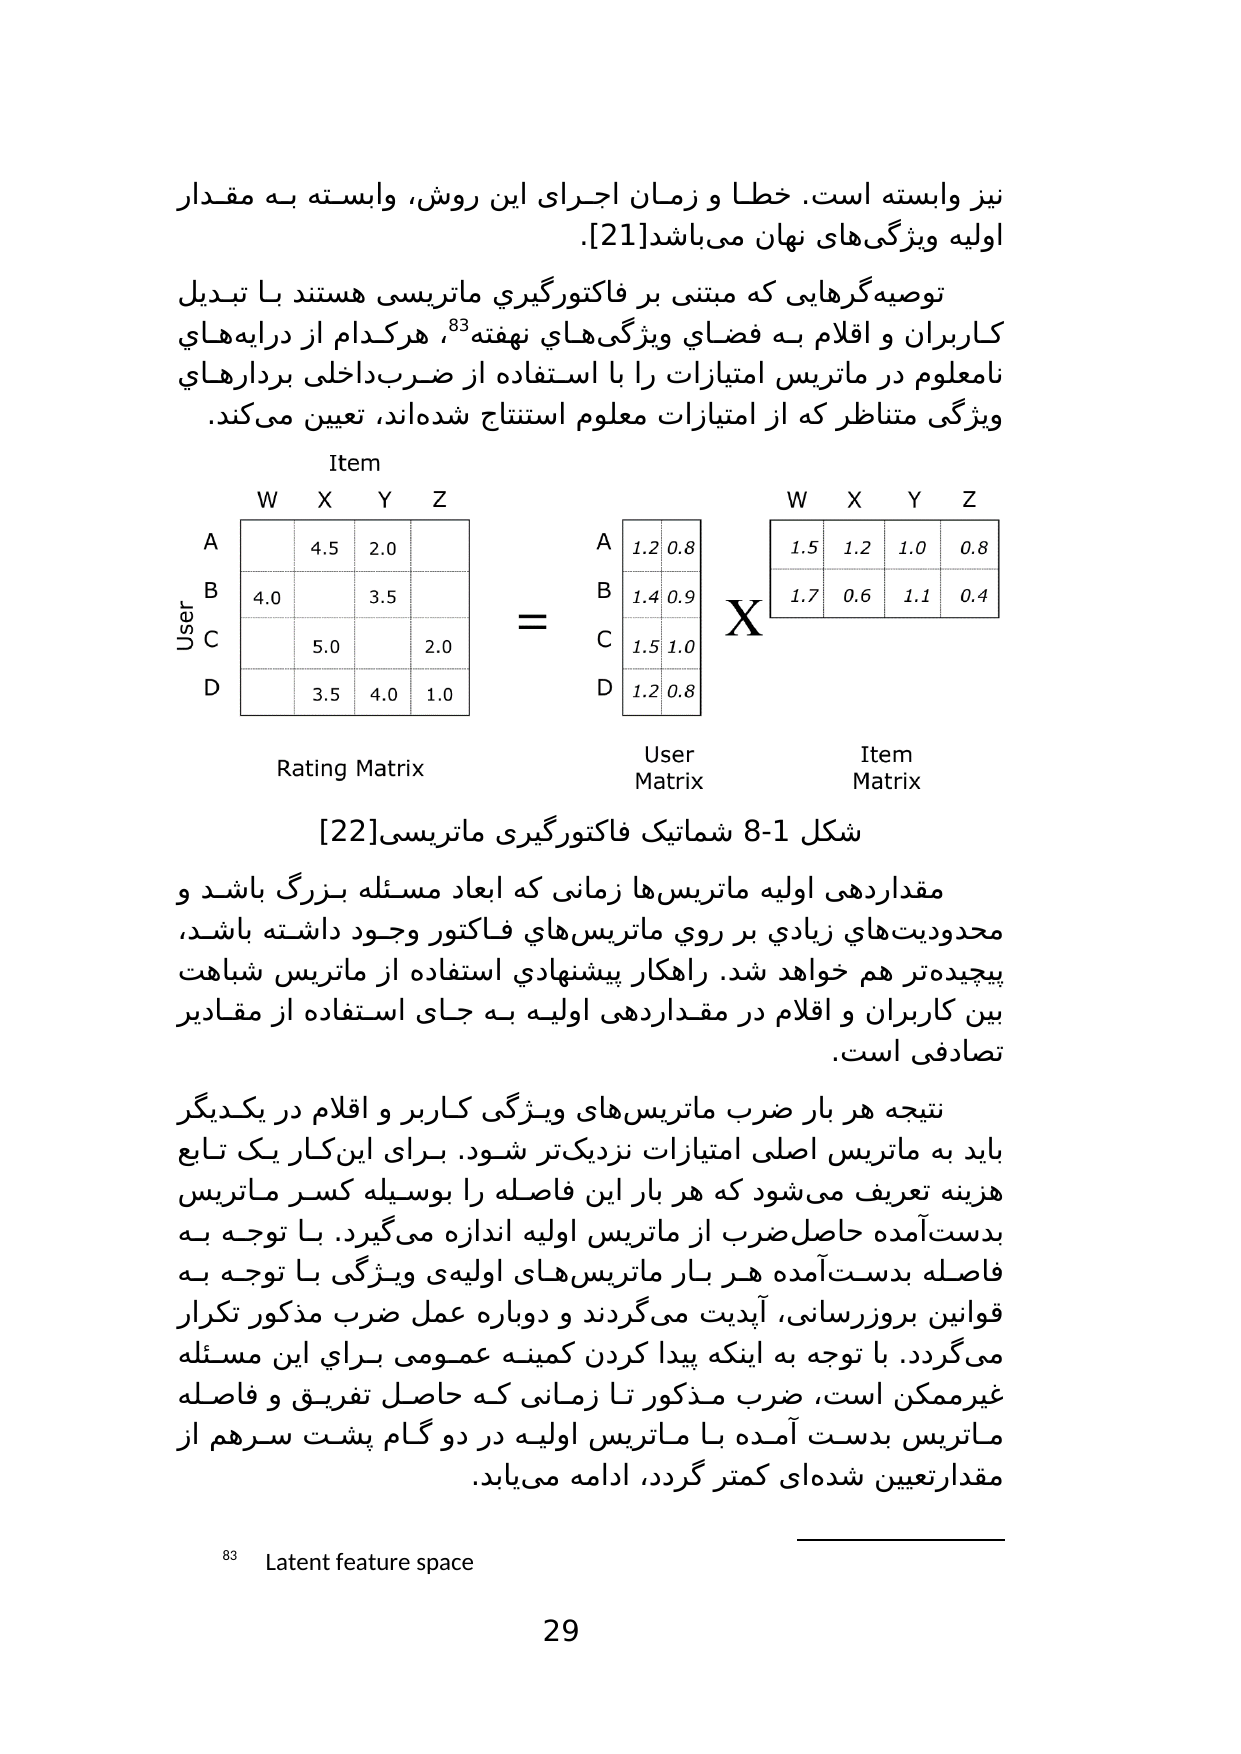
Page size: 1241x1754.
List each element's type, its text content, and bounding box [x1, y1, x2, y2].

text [177, 177, 1004, 252]
picture [176, 455, 1004, 792]
text مقداردهی اولیه ماتریس‌ها زمانی که ابعاد مسئله بزرگ باشد و محدودیت‌هاي زیادي بر روي ماتریس‌هاي فاکتور وجود داشته باشد، پیچیده‌تر هم خواهد شد. راهکار پیشنهادي استفاده از ماتریس شباهت بین کاربران و اقلام در مقدار‌دهی اولیه به جای استفاده از مقادیر تصادفی است. [177, 872, 1004, 1068]
text نتیجه هر بار ضرب ماتریس‌های ویژگی کاربر و اقلام در یکدیگر باید به ماتریس اصلی امتیازات نزدیک‌‌تر شود. برای این‌کار یک تابع هزینه تعریف می‌شود که هر بار این فاصله را بوسیله کسر ماتریس بدست‌آمده حاصل‌ضرب از ماتریس اولیه اندازه می‌گیرد. با توجه به فاصله بدست‌آمده هر بار ماتریس‌های اولیه‌ی ویژگی با توجه به قوانین بروزرسانی، آپدیت می‌گردند و دوباره عمل ضرب مذکور تکرار می‌گردد. با توجه به اینکه پیدا کردن کمینه عمومی براي این مسئله غیرممکن است، ضرب مذکور تا زمانی که حاصل تفریق و فاصله ماتریس بدست آمده با ماتریس اولیه در دو گام پشت سر‌هم از مقدارتعیین شده‌ای کمتر گردد، ادامه می‌یابد. [177, 1092, 1004, 1492]
text توصیه‌گرهايی که مبتنی بر فاکتورگیري ماتریسی هستند با تبدیل کاربران و اقلام به فضاي ویژگی‌هاي نهفته، هرکدام از درایه‌هاي نامعلوم در ماتریس امتیازات را با استفاده از ضرب‌داخلی بردارهاي ویژگی متناظر که از امتیازات معلوم استنتاج شده‌اند، تعیین می‌کند. [177, 275, 1004, 431]
text شکل ‏1-8 شماتیک فاکتور‌گیری ماتریسی[22] [177, 814, 1004, 848]
